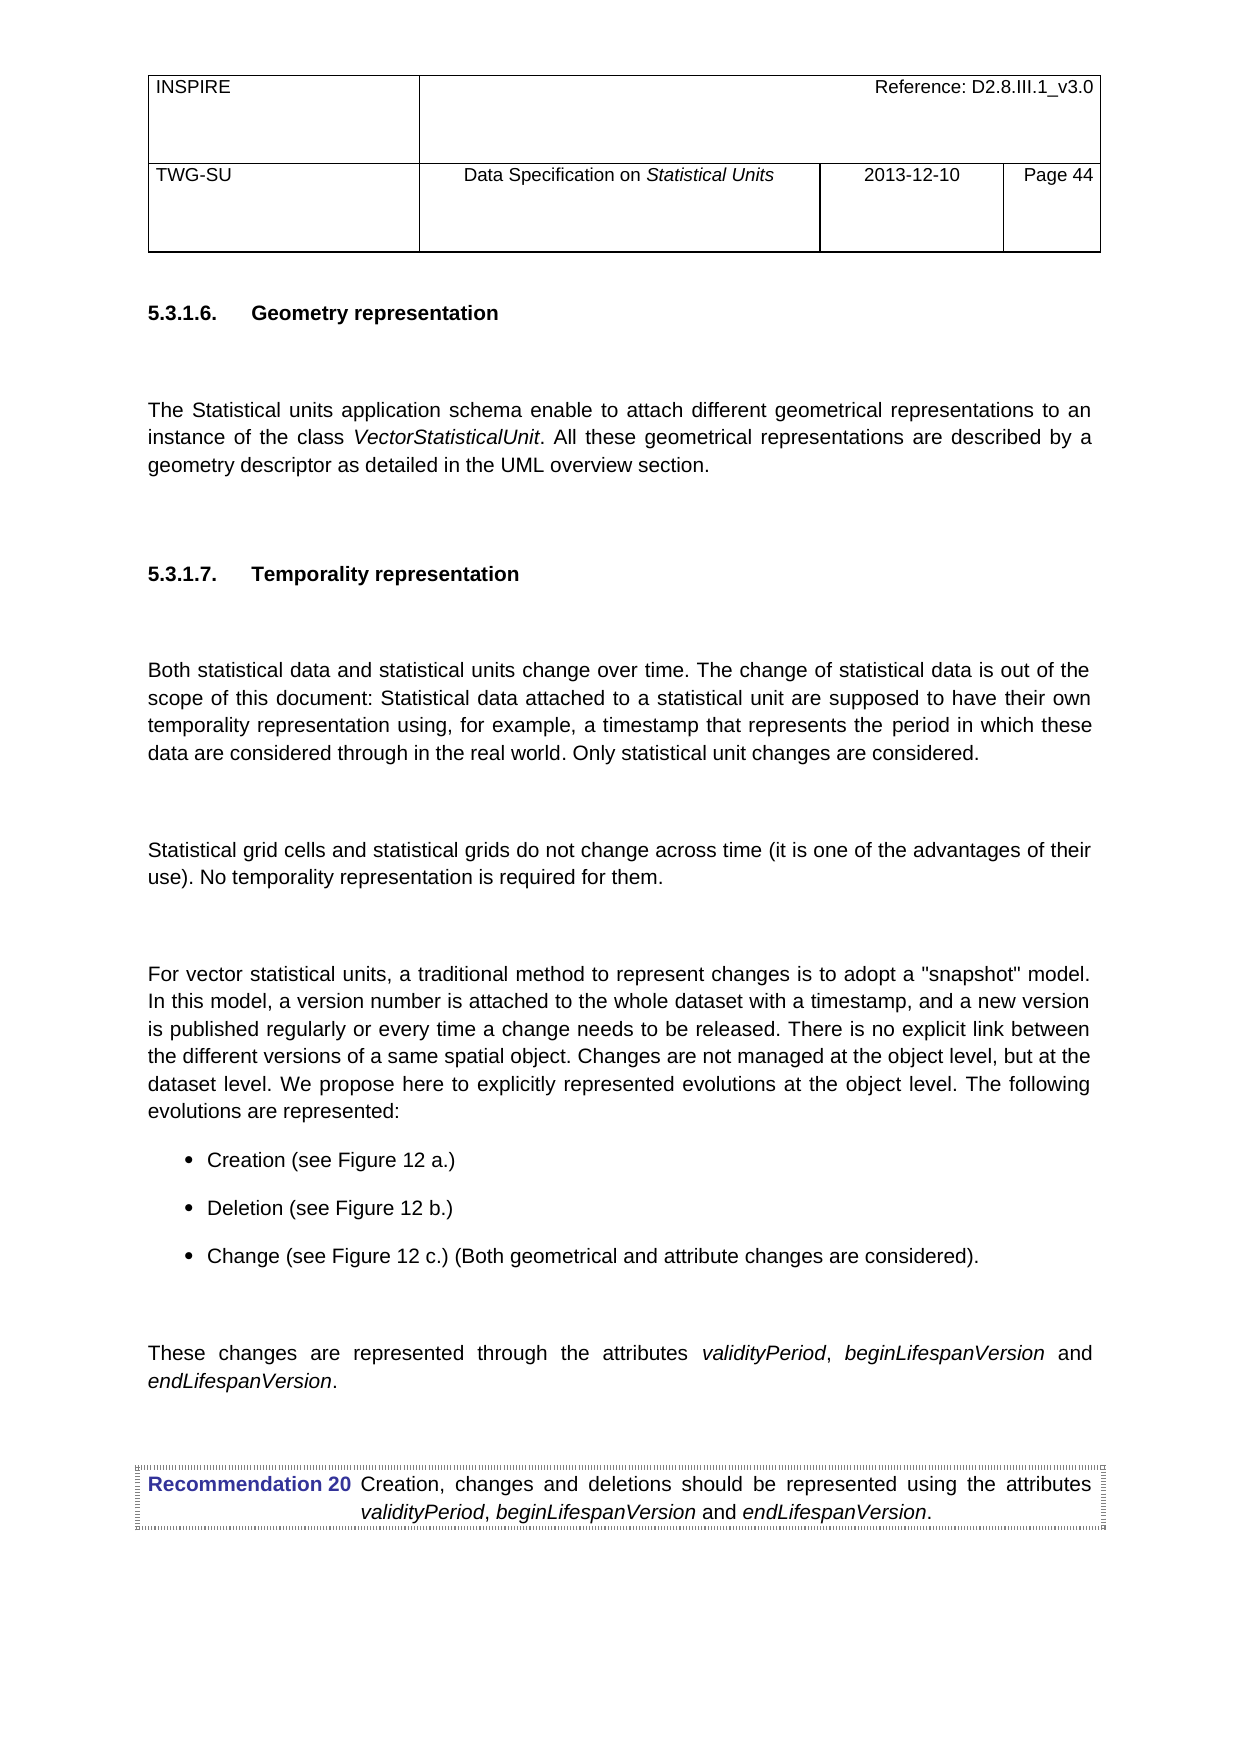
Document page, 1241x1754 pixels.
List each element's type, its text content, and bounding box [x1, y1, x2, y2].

list Change (see Figure 12 c.) (Both geometrical and attribute changes are considered). [185, 1244, 1092, 1268]
subtitle Geometry representation [148, 301, 1092, 325]
text Statistical grid cells and statistical grids do not change across time (it is one of the advantages of their use). No temporality representation is required for them. [148, 837, 1092, 889]
subtitle Temporality representation [148, 562, 1092, 586]
text These changes are represented through the attributes validityPeriod, beginLifespanVersion and endLifespanVersion. [148, 1341, 1092, 1393]
text The Statistical units application schema enable to attach different geometrical representations to an instance of the class VectorStatisticalUnit. All these geometrical representations are described by a geometry descriptor as detailed in the UML overview section. [148, 397, 1092, 476]
text For vector statistical units, a traditional method to represent changes is to adopt a "snapshot" model. In this model, a version number is attached to the whole dataset with a timestamp, and a new version is published regularly or every time a change needs to be released. There is no explicit link between the different versions of a same spatial object. Changes are not managed at the object level, but at the dataset level. We propose here to explicitly represented evolutions at the object level. The following evolutions are represented: [148, 962, 1092, 1123]
list Creation (see Figure 12 a.) [185, 1147, 1092, 1172]
list Deletion (see Figure 12 b.) [185, 1196, 1092, 1220]
text Both statistical data and statistical units change over time. The change of statistical data is out of the scope of this document: Statistical data attached to a statistical unit are supposed to have their own temporality representation using, for example, a timestamp that represents the period in which these data are considered through in the real world. Only statistical unit changes are considered. [148, 658, 1092, 765]
list Creation, changes and deletions should be represented using the attributes validityPeriod, beginLifespanVersion and endLifespanVersion. [135, 1465, 1106, 1530]
